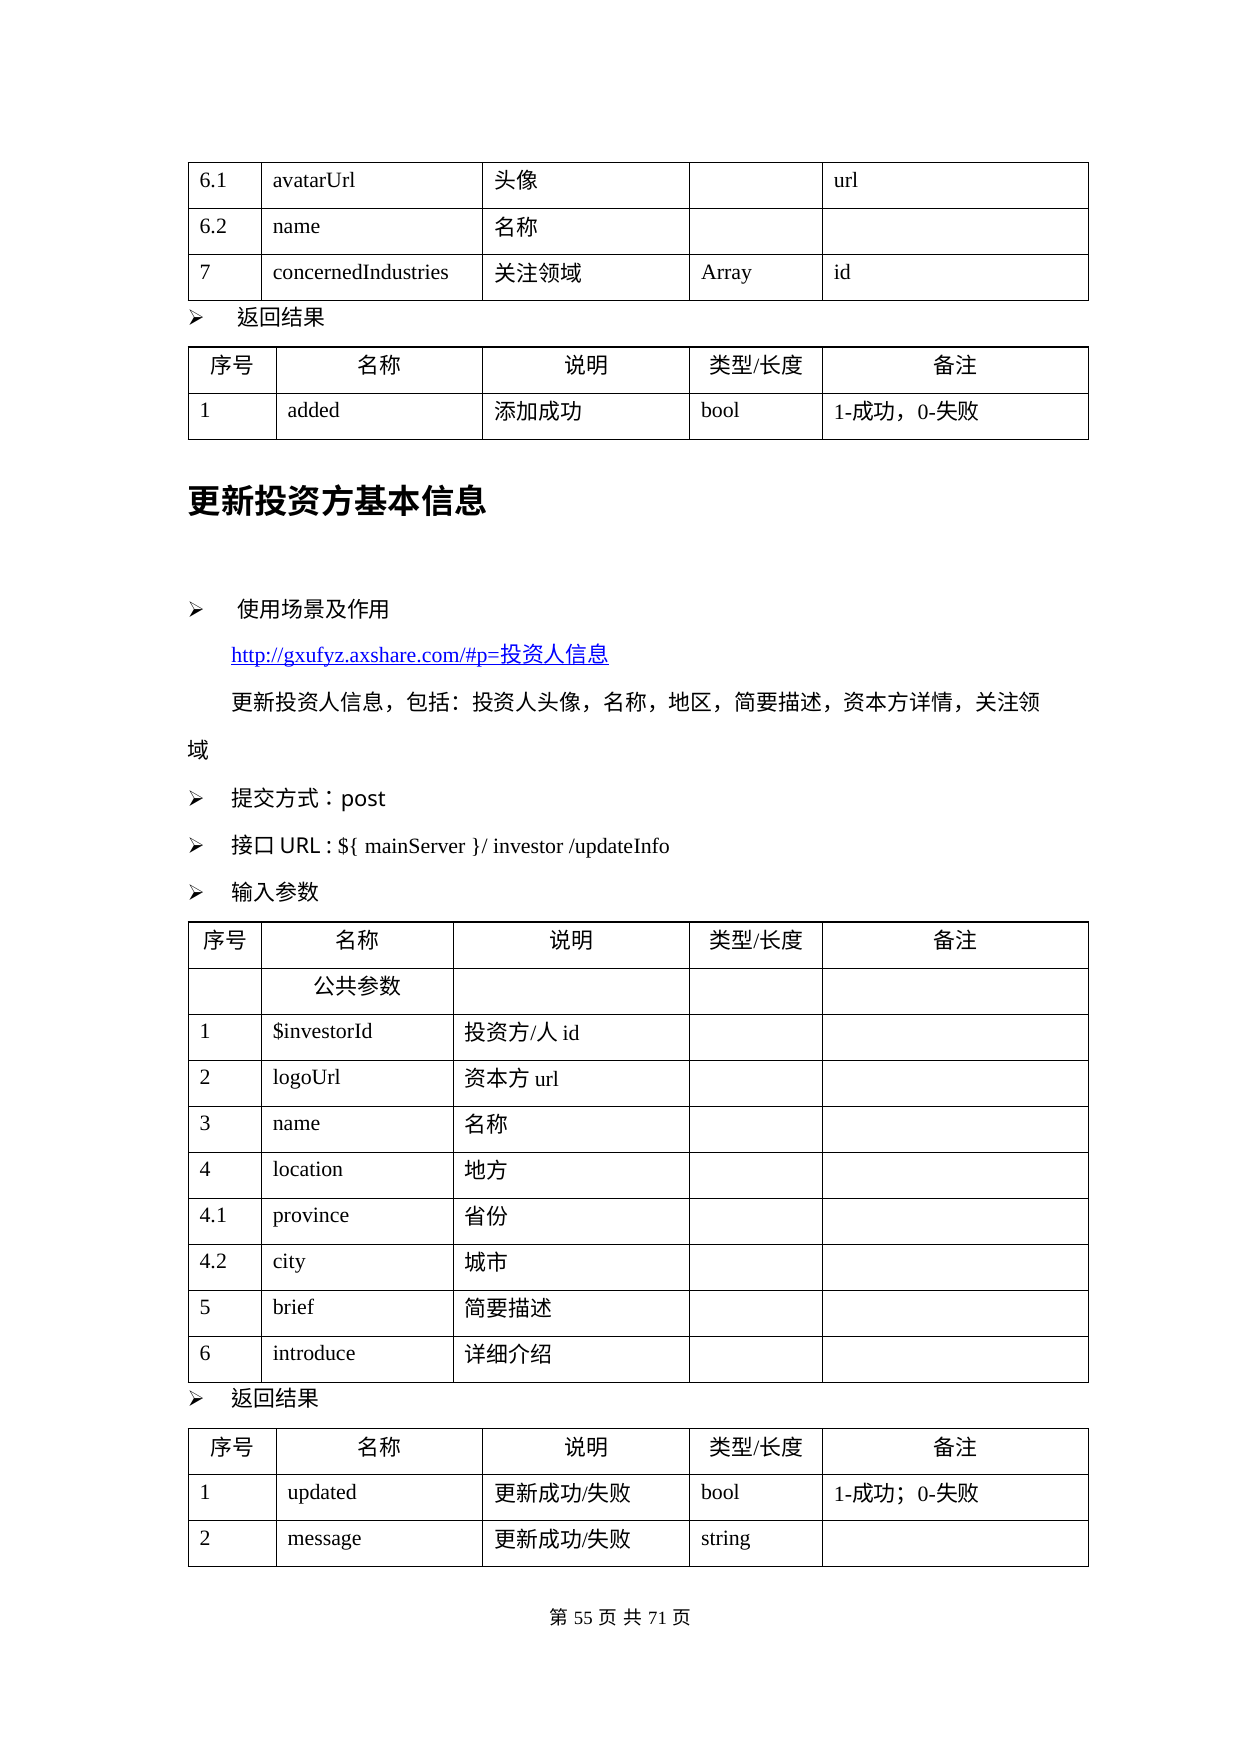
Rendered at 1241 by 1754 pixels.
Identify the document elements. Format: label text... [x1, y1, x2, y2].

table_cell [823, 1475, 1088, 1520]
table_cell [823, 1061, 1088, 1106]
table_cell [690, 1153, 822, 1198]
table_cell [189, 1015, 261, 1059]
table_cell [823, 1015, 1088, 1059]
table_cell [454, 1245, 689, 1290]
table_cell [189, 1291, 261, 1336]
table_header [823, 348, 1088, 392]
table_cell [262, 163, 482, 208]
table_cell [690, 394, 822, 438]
list 返回结果 [187, 1383, 1053, 1415]
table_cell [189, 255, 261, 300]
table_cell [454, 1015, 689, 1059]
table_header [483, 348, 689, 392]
list 接口URL : ${ mainServer }/ investor /updateInfo [187, 829, 1053, 861]
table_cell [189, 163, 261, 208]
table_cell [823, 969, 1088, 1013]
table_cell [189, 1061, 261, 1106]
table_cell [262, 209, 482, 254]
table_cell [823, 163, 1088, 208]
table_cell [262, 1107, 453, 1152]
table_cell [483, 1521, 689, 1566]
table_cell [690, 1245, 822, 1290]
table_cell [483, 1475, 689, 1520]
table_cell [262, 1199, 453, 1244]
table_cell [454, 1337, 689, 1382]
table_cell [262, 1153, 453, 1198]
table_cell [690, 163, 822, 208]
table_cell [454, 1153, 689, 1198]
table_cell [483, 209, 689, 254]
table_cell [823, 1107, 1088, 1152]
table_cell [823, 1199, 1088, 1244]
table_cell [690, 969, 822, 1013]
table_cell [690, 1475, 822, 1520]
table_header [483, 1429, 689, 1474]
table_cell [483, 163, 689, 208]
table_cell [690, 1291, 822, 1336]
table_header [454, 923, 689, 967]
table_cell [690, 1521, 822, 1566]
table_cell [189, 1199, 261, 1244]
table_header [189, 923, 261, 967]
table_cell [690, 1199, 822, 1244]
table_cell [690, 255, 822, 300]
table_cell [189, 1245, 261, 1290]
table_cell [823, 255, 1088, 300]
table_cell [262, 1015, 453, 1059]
subtitle 更新投资方基本信息 [187, 467, 1053, 532]
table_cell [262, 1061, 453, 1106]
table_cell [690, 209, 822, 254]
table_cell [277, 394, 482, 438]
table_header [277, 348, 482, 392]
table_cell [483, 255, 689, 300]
list 使用场景及作用 [187, 594, 1053, 626]
text http://gxufyz.axshare.com/#p=投资人信息 [187, 639, 1053, 671]
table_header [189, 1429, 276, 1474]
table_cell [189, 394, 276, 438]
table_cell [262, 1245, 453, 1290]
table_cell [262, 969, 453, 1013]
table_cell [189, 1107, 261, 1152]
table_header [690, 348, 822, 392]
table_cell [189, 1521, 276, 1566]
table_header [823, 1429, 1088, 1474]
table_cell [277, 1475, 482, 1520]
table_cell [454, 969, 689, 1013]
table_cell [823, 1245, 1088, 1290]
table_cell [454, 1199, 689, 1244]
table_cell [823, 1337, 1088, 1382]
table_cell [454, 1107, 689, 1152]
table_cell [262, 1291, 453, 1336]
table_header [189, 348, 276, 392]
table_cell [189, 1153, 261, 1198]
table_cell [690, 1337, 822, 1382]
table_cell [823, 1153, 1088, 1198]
list 提交方式：post [187, 781, 1053, 814]
list 输入参数 [187, 876, 1053, 909]
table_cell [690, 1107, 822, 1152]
list 返回结果 [187, 301, 1053, 334]
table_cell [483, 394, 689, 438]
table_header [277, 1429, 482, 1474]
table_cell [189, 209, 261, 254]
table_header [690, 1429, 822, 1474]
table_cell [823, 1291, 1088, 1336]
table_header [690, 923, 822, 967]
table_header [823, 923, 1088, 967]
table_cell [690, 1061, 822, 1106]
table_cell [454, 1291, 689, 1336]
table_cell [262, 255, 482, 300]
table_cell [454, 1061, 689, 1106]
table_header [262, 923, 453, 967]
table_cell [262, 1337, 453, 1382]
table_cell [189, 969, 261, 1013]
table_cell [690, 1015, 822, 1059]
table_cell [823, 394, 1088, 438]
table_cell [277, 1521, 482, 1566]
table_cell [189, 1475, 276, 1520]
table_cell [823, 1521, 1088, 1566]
text 更新投资人信息，包括：投资人头像，名称，地区，简要描述，资本方详情，关注领域 [187, 684, 1053, 766]
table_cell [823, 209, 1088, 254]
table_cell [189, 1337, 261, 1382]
